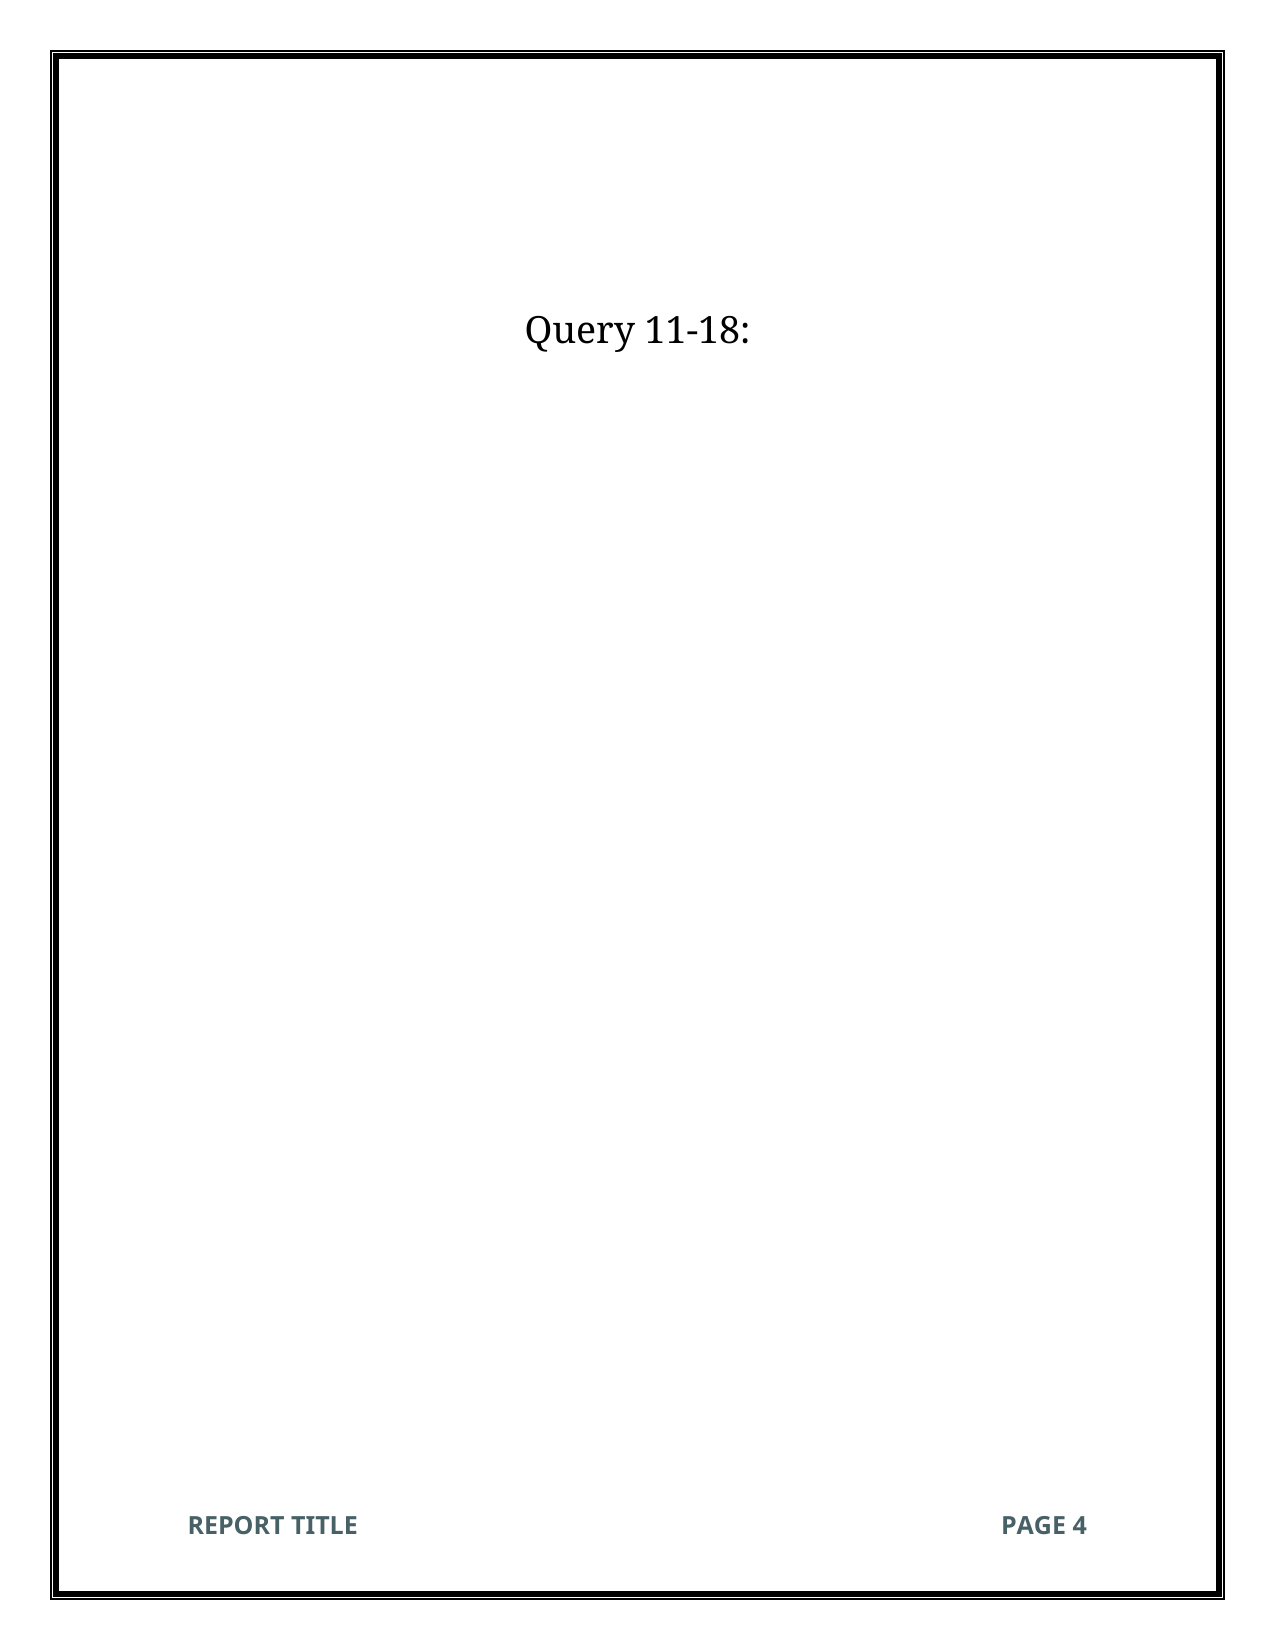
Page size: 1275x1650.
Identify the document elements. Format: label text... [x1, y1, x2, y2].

subtitle Query 11-18: [75, 303, 1200, 354]
